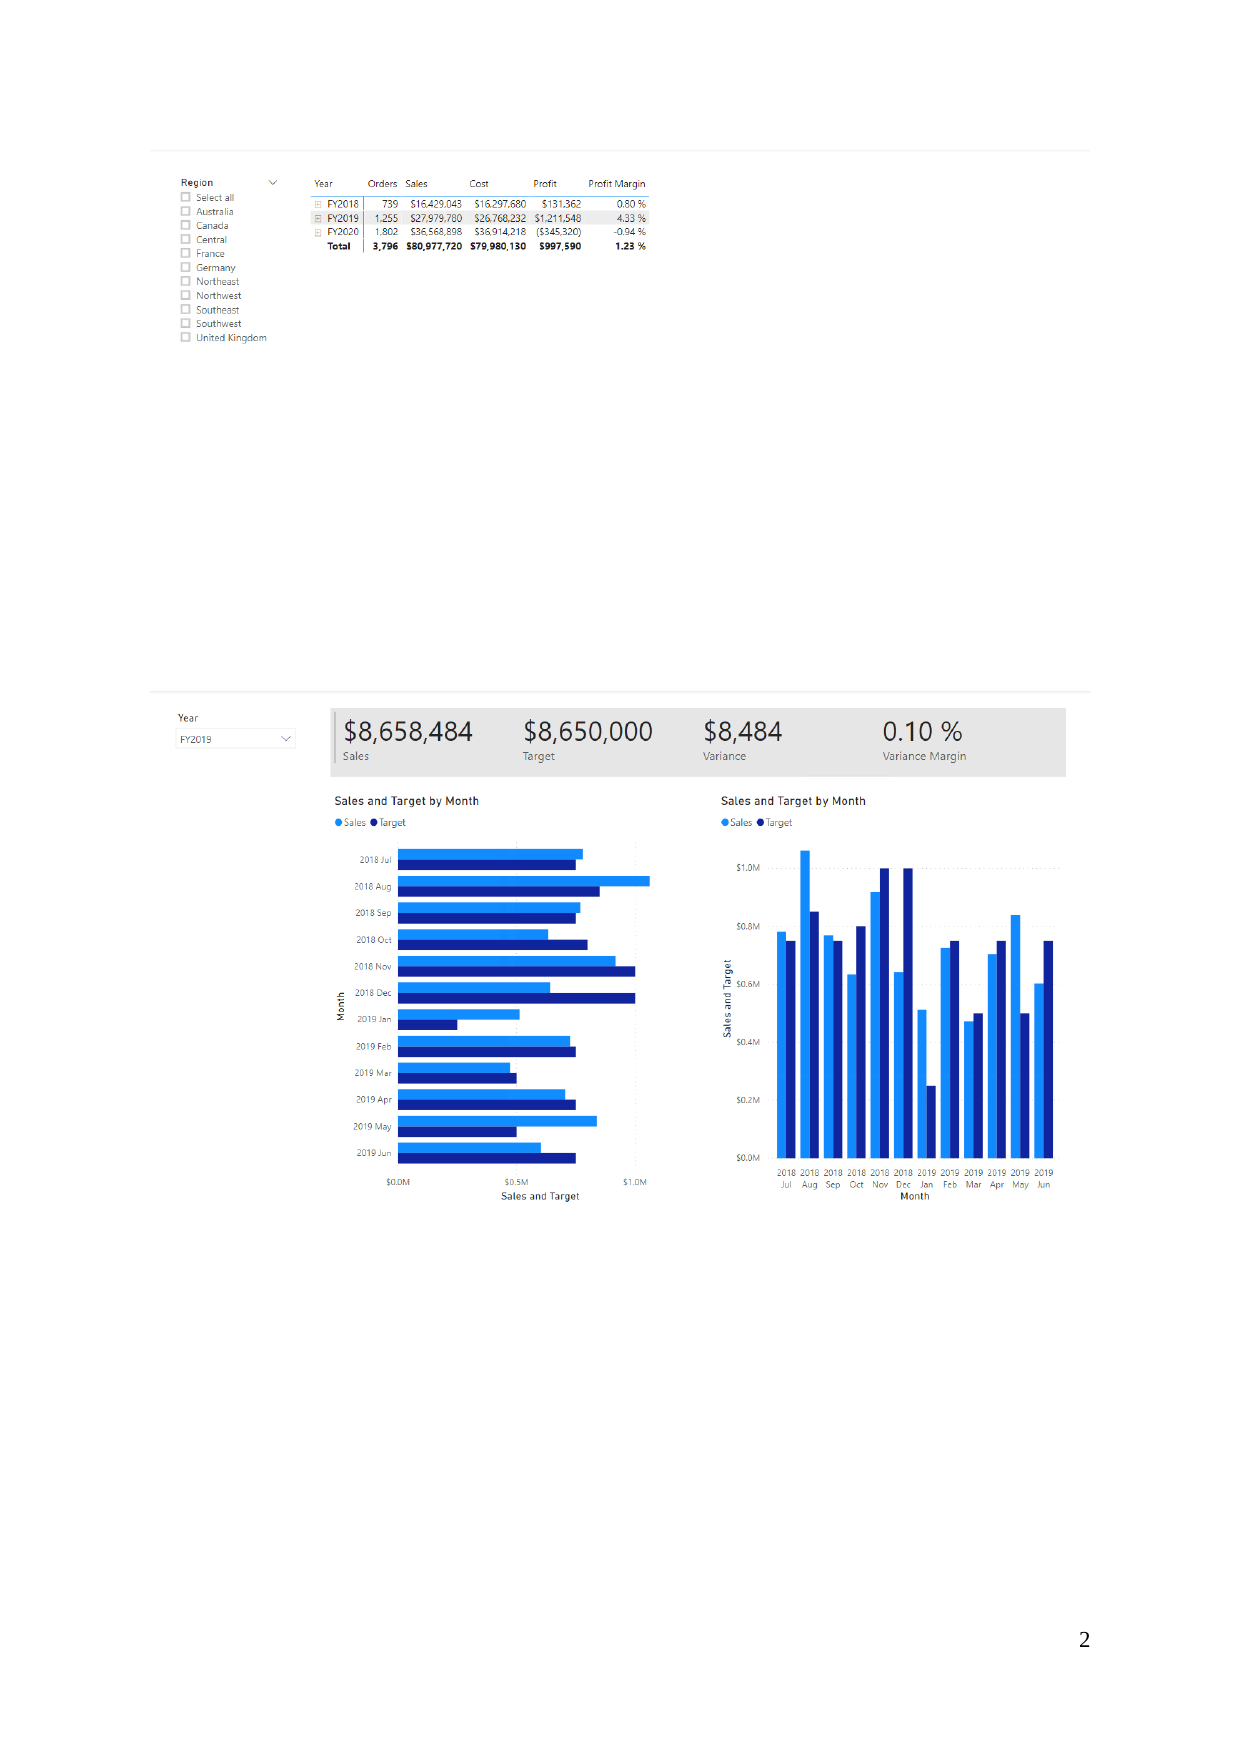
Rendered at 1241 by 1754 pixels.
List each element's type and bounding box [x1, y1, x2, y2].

picture [150, 691, 1091, 1220]
picture [150, 150, 1091, 679]
